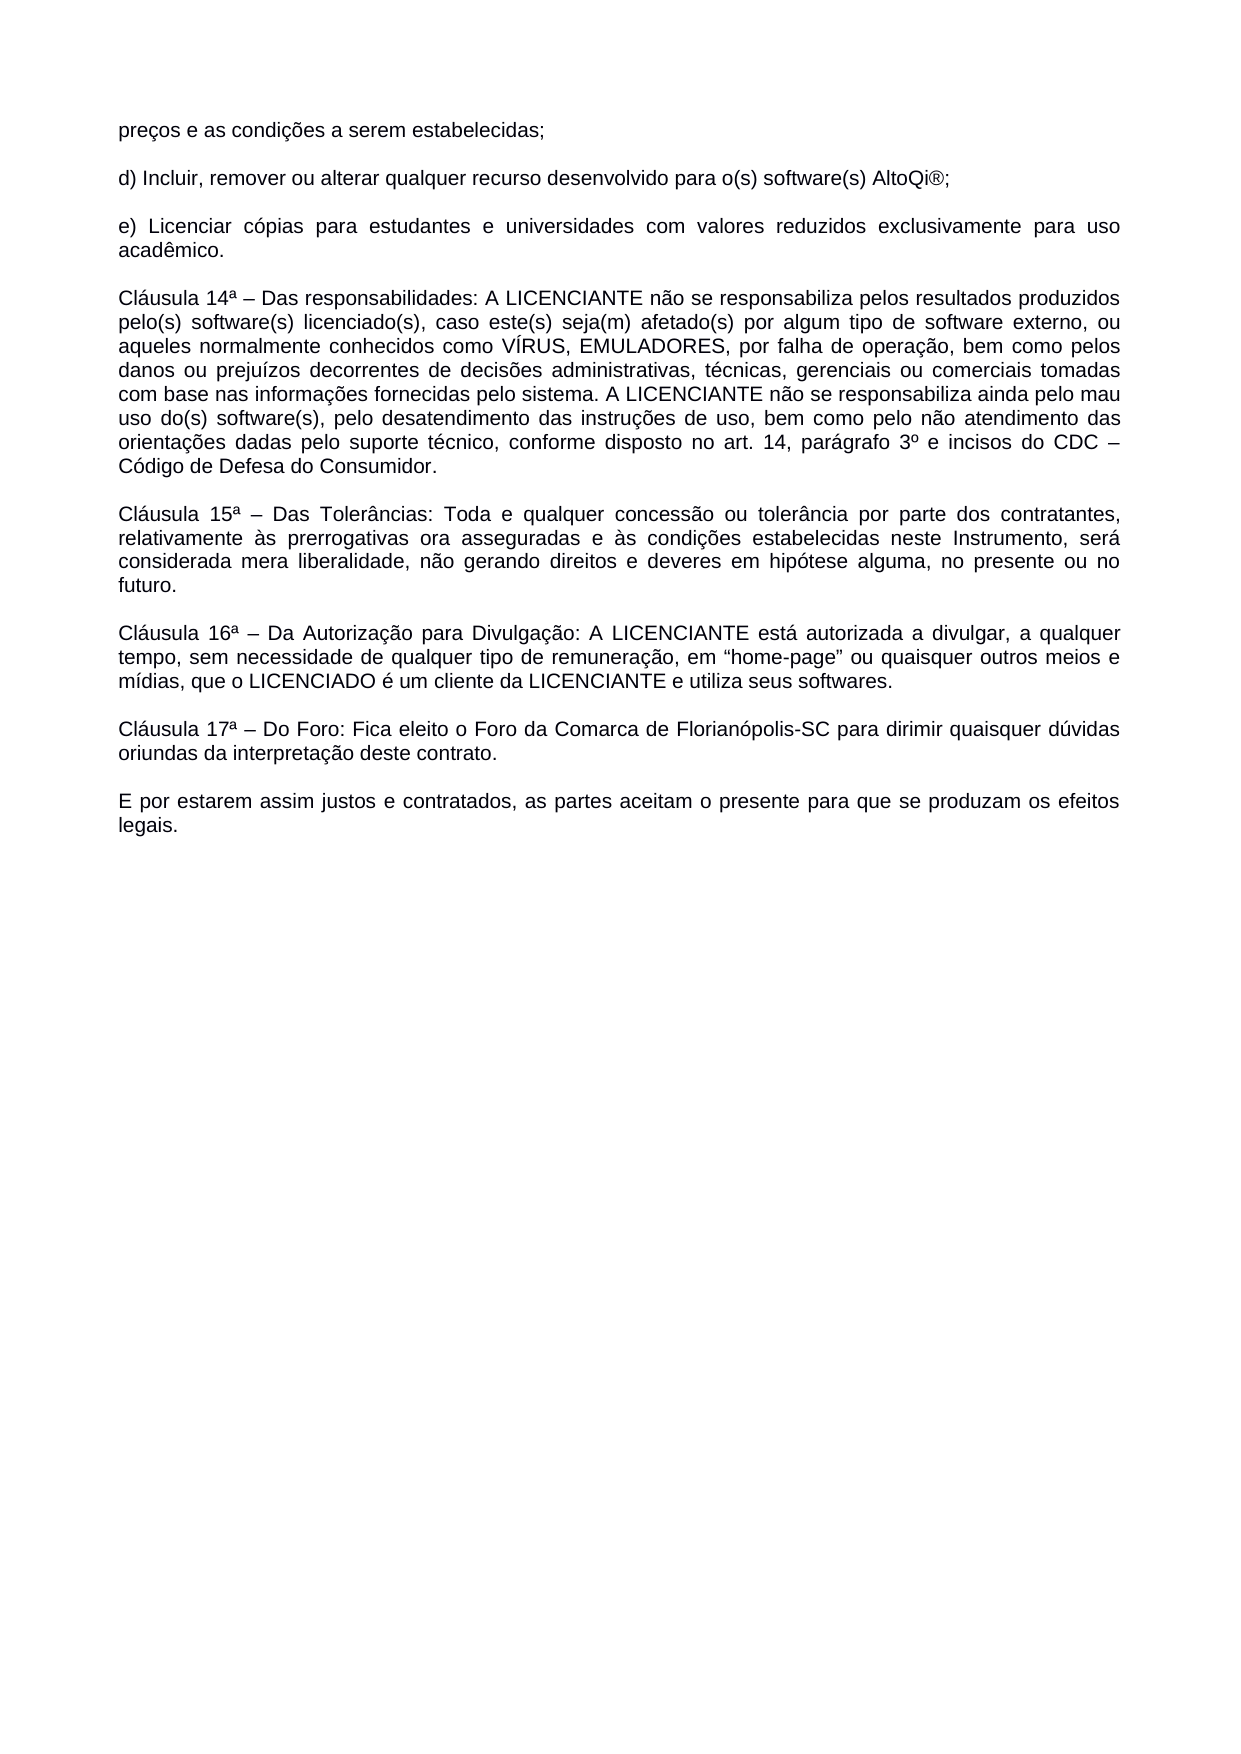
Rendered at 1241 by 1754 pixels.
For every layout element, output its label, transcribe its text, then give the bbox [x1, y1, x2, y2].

text Cláusula 17ª – Do Foro: Fica eleito o Foro da Comarca de Florianópolis-SC para dirimir quaisquer dúvidas oriundas da interpretação deste contrato. [118, 717, 1122, 765]
text d) Incluir, remover ou alterar qualquer recurso desenvolvido para o(s) software(s) AltoQi®; [118, 166, 1122, 190]
text e) Licenciar cópias para estudantes e universidades com valores reduzidos exclusivamente para uso acadêmico. [118, 214, 1122, 262]
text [118, 118, 1122, 142]
text Cláusula 14ª – Das responsabilidades: A LICENCIANTE não se responsabiliza pelos resultados produzidos pelo(s) software(s) licenciado(s), caso este(s) seja(m) afetado(s) por algum tipo de software externo, ou aqueles normalmente conhecidos como VÍRUS, EMULADORES, por falha de operação, bem como pelos danos ou prejuízos decorrentes de decisões administrativas, técnicas, gerenciais ou comerciais tomadas com base nas informações fornecidas pelo sistema. A LICENCIANTE não se responsabiliza ainda pelo mau uso do(s) software(s), pelo desatendimento das instruções de uso, bem como pelo não atendimento das orientações dadas pelo suporte técnico, conforme disposto no art. 14, parágrafo 3º e incisos do CDC – Código de Defesa do Consumidor. [118, 286, 1122, 477]
text Cláusula 15ª – Das Tolerâncias: Toda e qualquer concessão ou tolerância por parte dos contratantes, relativamente às prerrogativas ora asseguradas e às condições estabelecidas neste Instrumento, será considerada mera liberalidade, não gerando direitos e deveres em hipótese alguma, no presente ou no futuro. [118, 501, 1122, 597]
text E por estarem assim justos e contratados, as partes aceitam o presente para que se produzam os efeitos legais. [118, 789, 1122, 837]
text Cláusula 16ª – Da Autorização para Divulgação: A LICENCIANTE está autorizada a divulgar, a qualquer tempo, sem necessidade de qualquer tipo de remuneração, em “home-page” ou quaisquer outros meios e mídias, que o LICENCIADO é um cliente da LICENCIANTE e utiliza seus softwares. [118, 621, 1122, 693]
